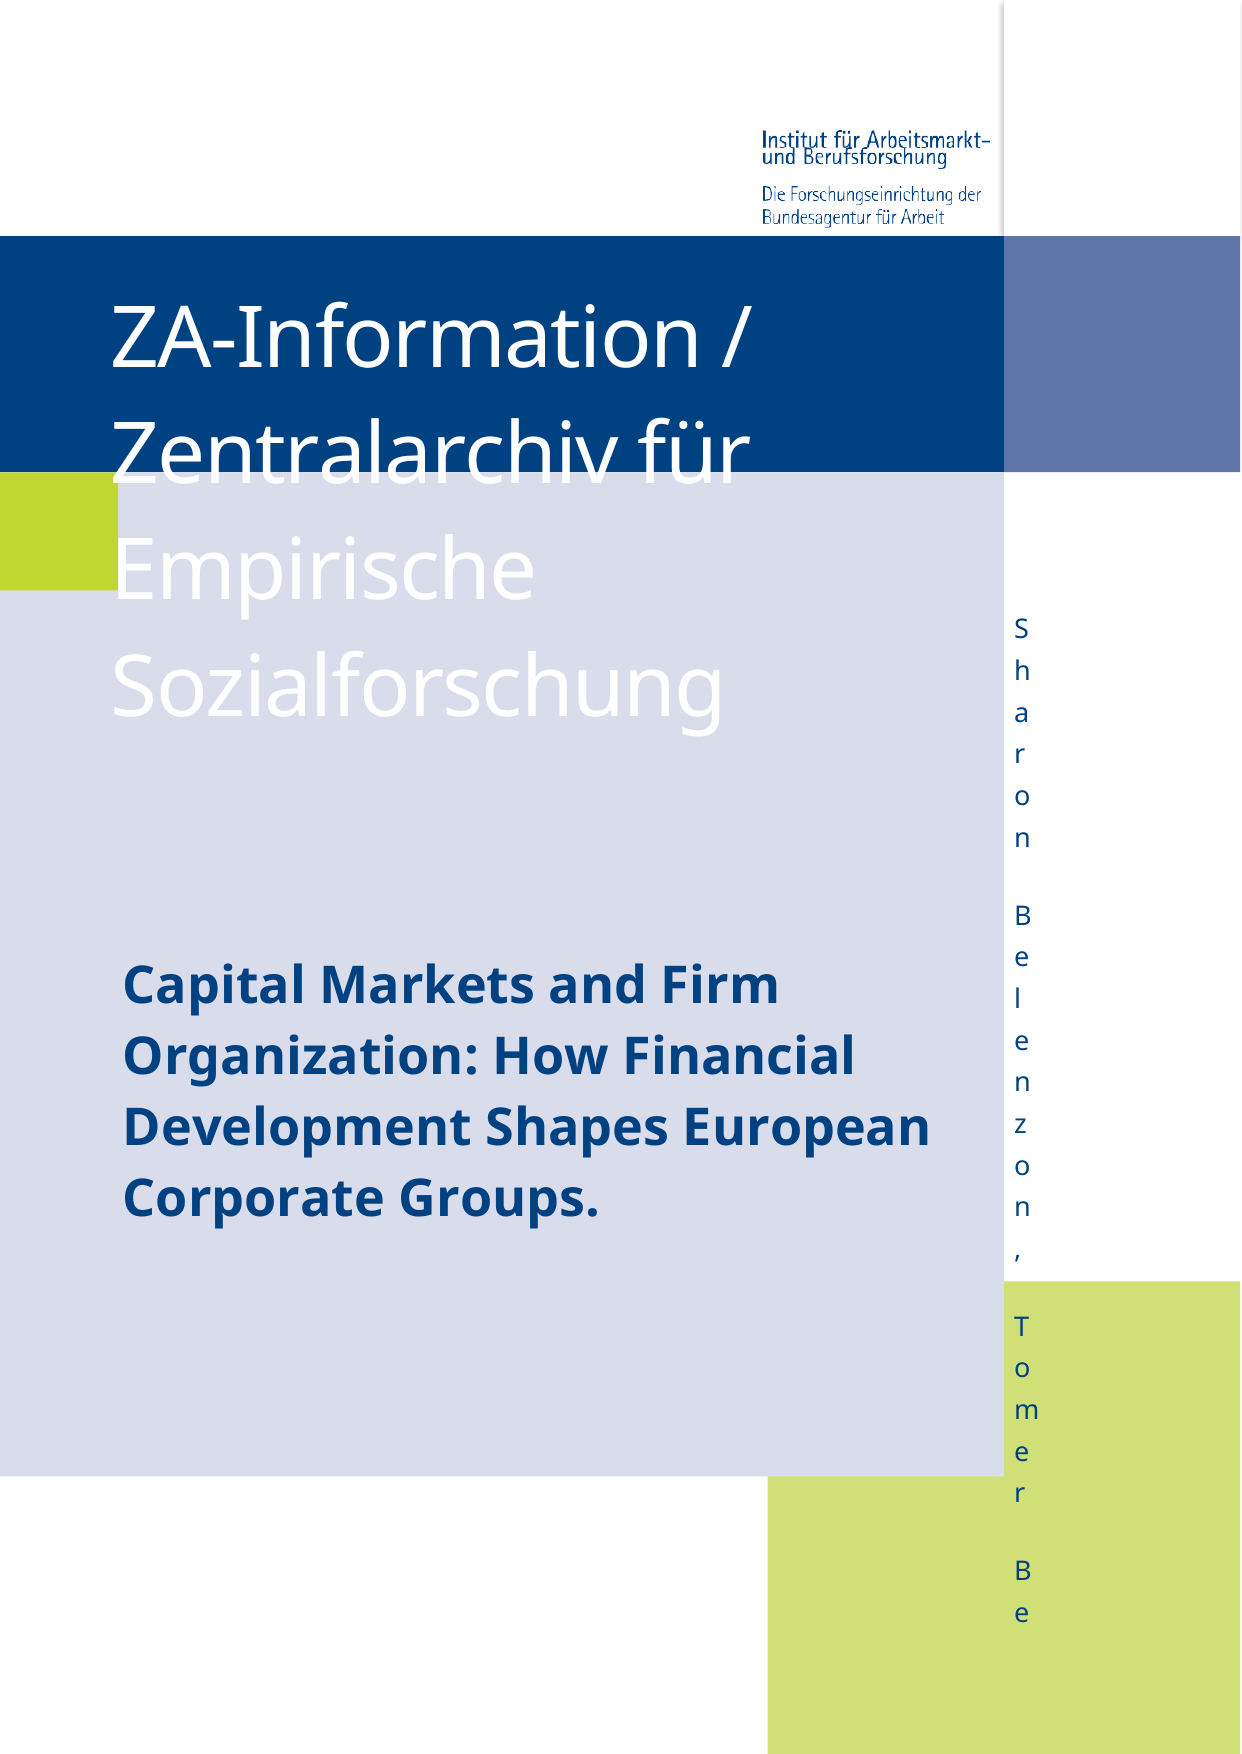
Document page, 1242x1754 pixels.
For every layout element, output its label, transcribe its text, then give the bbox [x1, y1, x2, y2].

title ZA-Information / Zentralarchiv für Empirische Sozialforschung [111, 276, 981, 741]
picture [763, 130, 990, 169]
picture [763, 209, 944, 228]
text Capital Markets and Firm Organization: How Financial Development Shapes European Corporate Groups. [122, 948, 981, 1232]
picture [763, 186, 981, 205]
